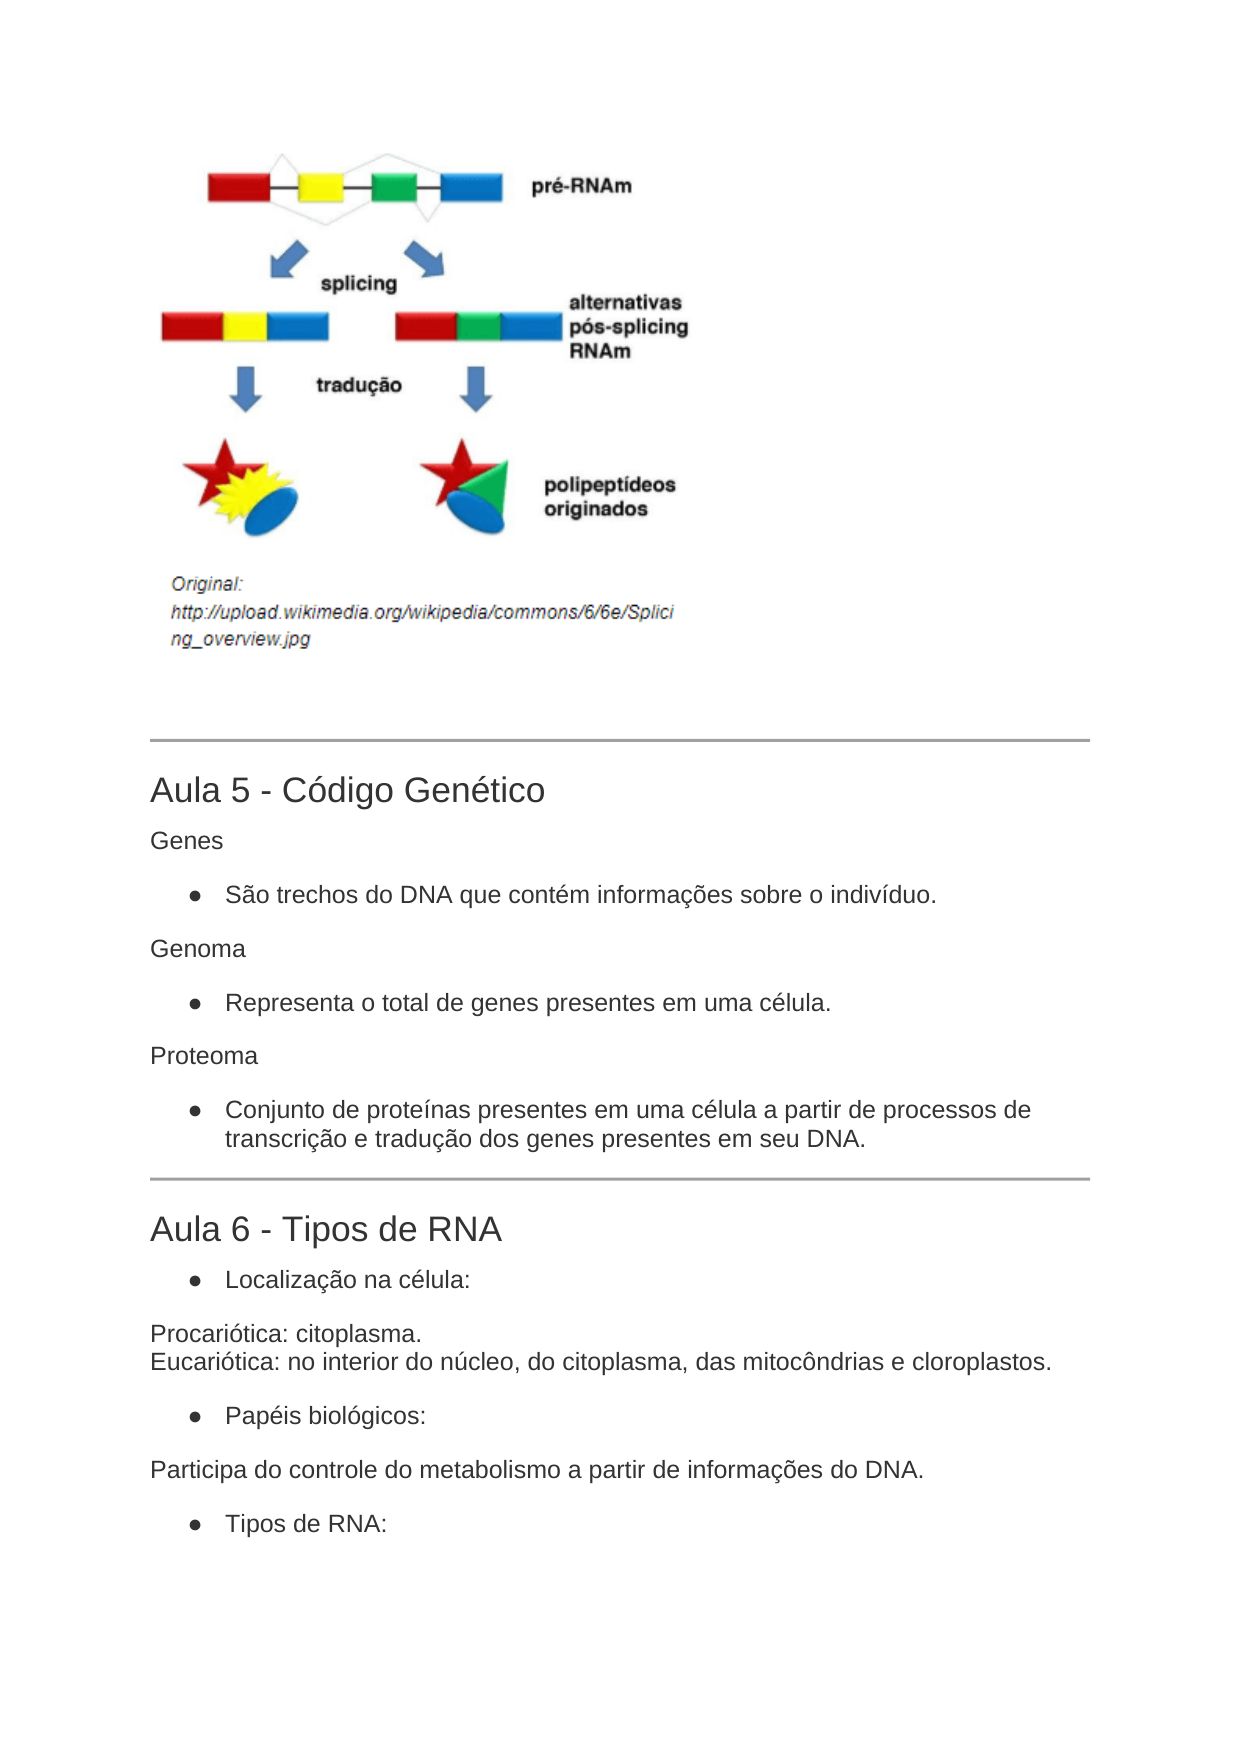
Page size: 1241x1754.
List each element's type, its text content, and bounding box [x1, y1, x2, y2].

list Representa o total de genes presentes em uma célula. [187, 987, 1090, 1016]
text Genoma [150, 934, 1090, 962]
subtitle Aula 5 - Código Genético [150, 769, 1090, 810]
list Conjunto de proteínas presentes em uma célula a partir de processos de transcrição e tradução dos genes presentes em seu DNA. [187, 1095, 1090, 1152]
list Tipos de RNA: [187, 1509, 1090, 1537]
text Proteoma [150, 1041, 1090, 1070]
list Localização na célula: [187, 1265, 1090, 1294]
text Genes [150, 826, 1090, 855]
subtitle Aula 6 - Tipos de RNA [150, 1208, 1090, 1248]
list São trechos do DNA que contém informações sobre o indivíduo. [187, 880, 1090, 909]
text Participa do controle do metabolismo a partir de informações do DNA. [150, 1455, 1090, 1484]
text Procariótica: citoplasma. Eucariótica: no interior do núcleo, do citoplasma, das mitocôndrias e cloroplastos. [150, 1319, 1090, 1376]
list Papéis biológicos: [187, 1401, 1090, 1430]
picture [150, 150, 702, 663]
